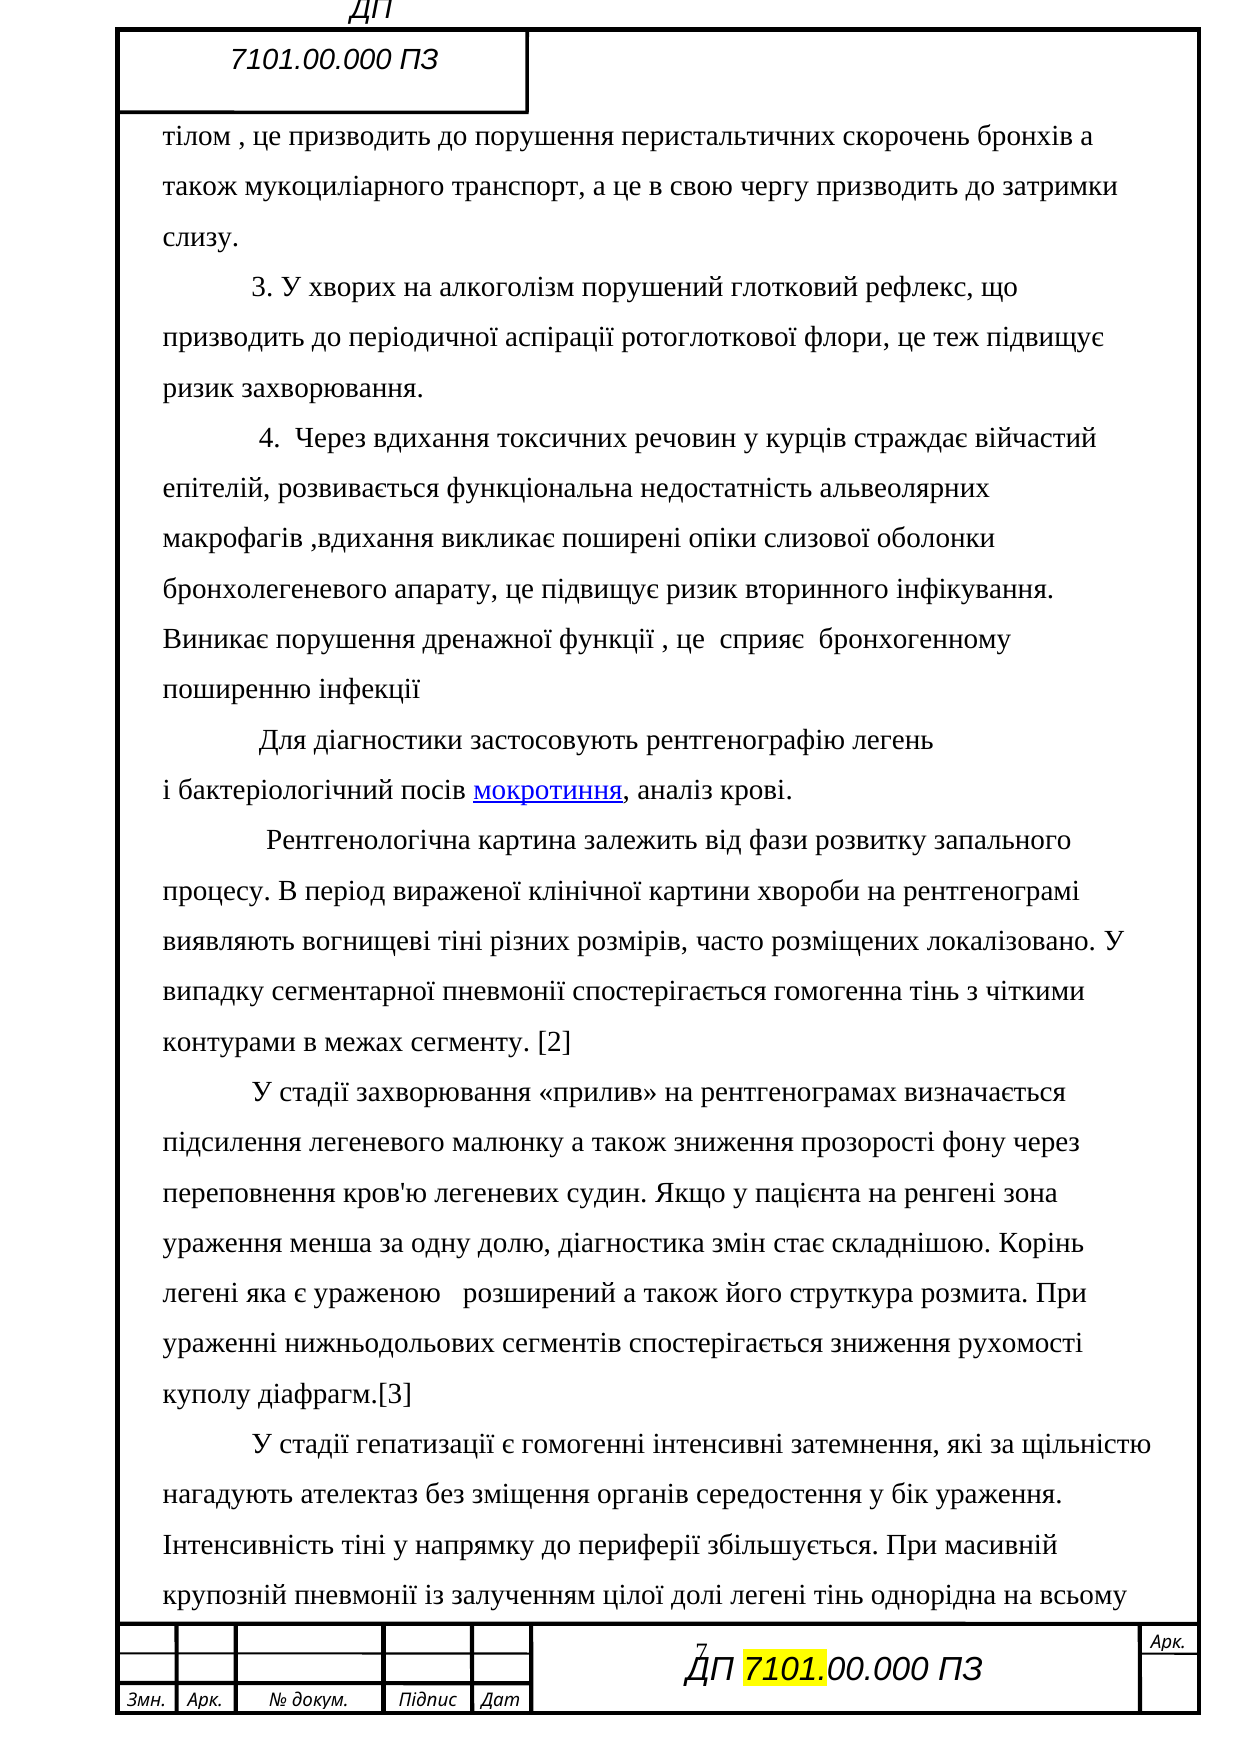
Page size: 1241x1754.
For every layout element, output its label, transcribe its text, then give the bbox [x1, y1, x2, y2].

list Для діагностики застосовують рентгенографію легень і бактеріологічний посів мокротиння, аналіз крові. [162, 722, 1167, 806]
list У стадії захворювання «прилив» на рентгенограмах визначається підсилення легеневого малюнку а також зниження прозорості фону через переповнення кров'ю легеневих судин. Якщо у пацієнта на ренгені зона ураження менша за одну долю, діагностика змін стає складнішою. Корінь легені яка є ураженою розширений а також його струткура розмита. При ураженні нижньодольових сегментів спостерігається зниження рухомості куполу діафрагм.[3] [162, 1074, 1167, 1409]
list Рентгенологічна картина залежить від фази розвитку запального процесу. В період вираженої клінічної картини хвороби на рентгенограмі виявляють вогнищеві тіні різних розмірів, часто розміщених локалізовано. У випадку сегментарної пневмонії спостерігається гомогенна тінь з чіткими контурами в межах сегменту. [2] [162, 822, 1167, 1057]
list 4. Через вдихання токсичних речовин у курців страждає війчастий епiтелій, розвивається функціональна недостатність альвеолярних макрофагів ,вдихання викликає поширені опіки слизової оболонки бронхолегеневого апарату, це підвищує ризик вторинного iнфікування. Виникає порушення дренажної функції , це сприяє бронхогенному поширенню інфекції [162, 420, 1167, 705]
list 3. У хворих на алкоголізм порушений глотковий рефлекс, що призводить до періодичної аспірації ротоглоткової флори, це теж підвищує ризик захворювання. [162, 269, 1167, 403]
